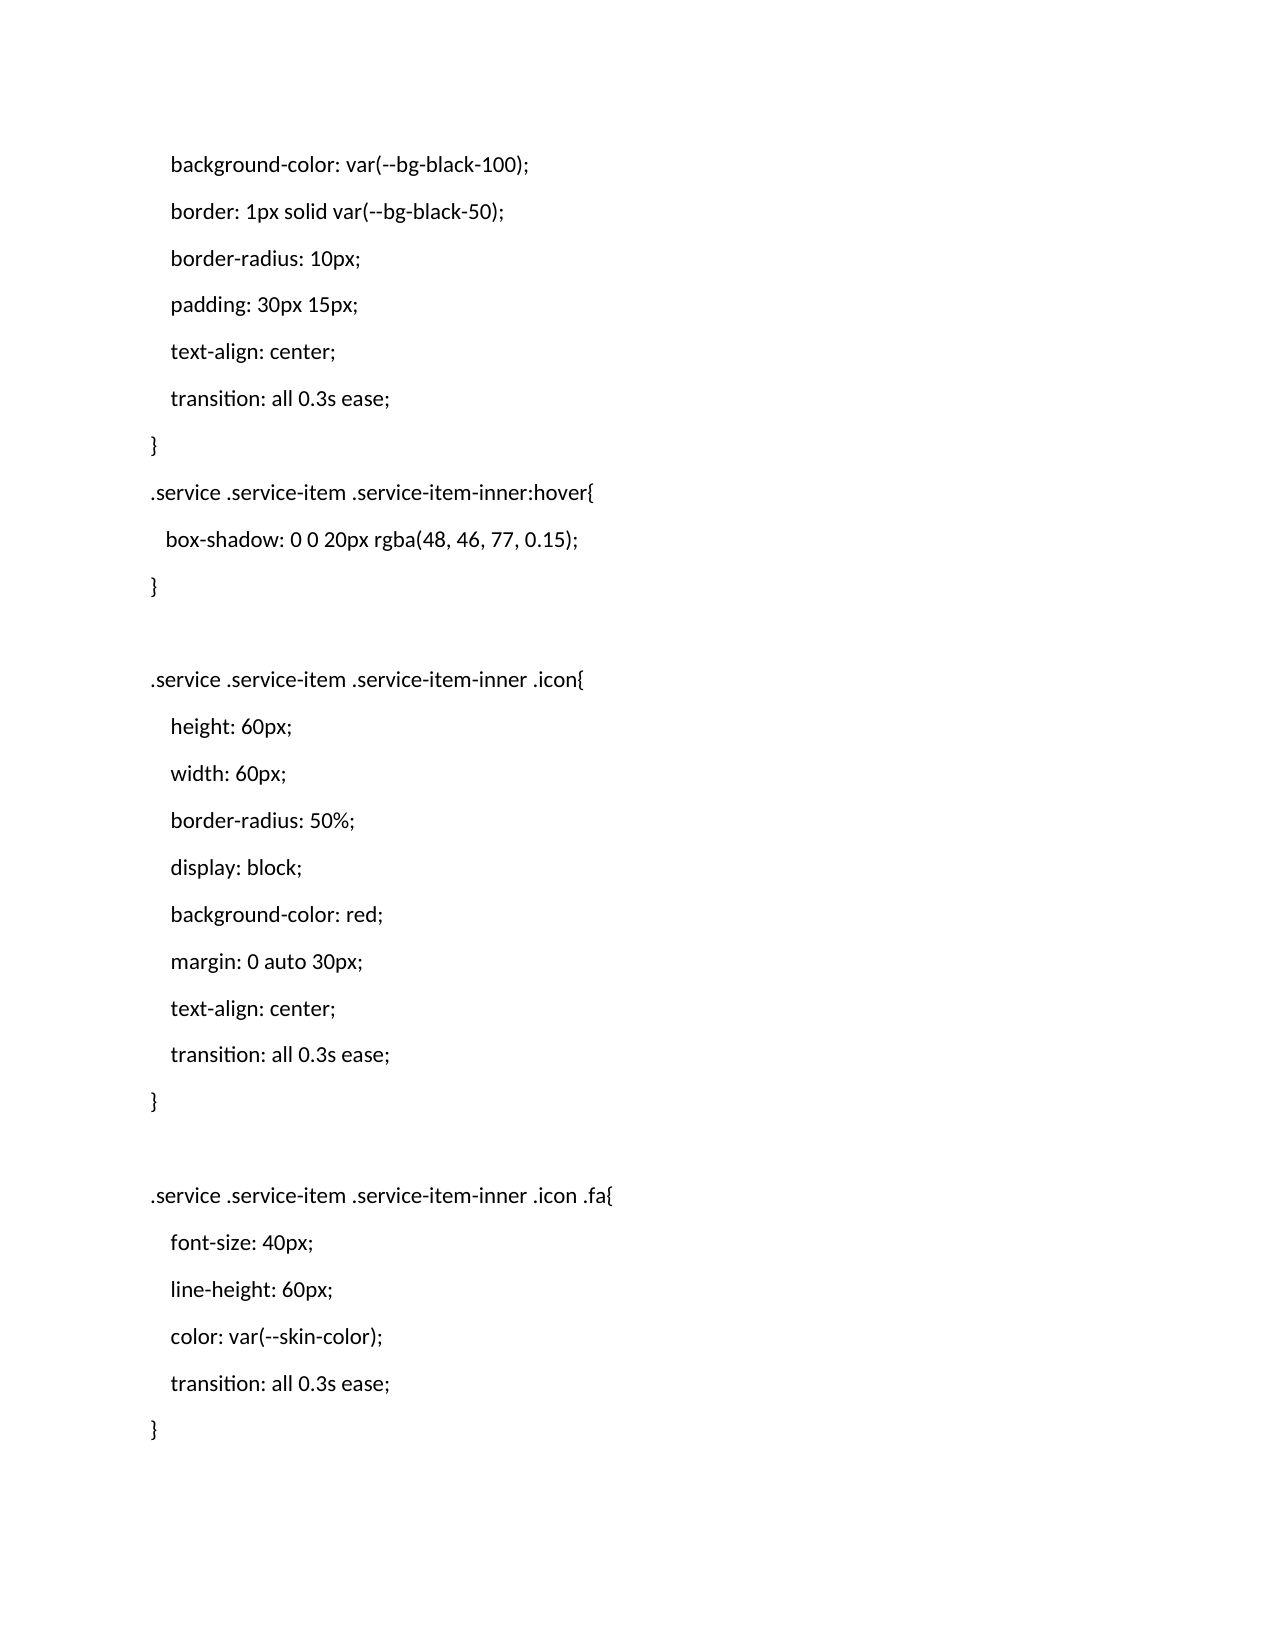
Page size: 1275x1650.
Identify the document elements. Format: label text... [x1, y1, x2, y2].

text line-height: 60px; [150, 1275, 1125, 1303]
text .service .service-item .service-item-inner:hover{ [150, 478, 1125, 506]
text background-color: red; [150, 900, 1125, 928]
text .service .service-item .service-item-inner .icon{ [150, 666, 1125, 694]
text padding: 30px 15px; [150, 291, 1125, 319]
text border: 1px solid var(--bg-black-50); [150, 197, 1125, 225]
text color: var(--skin-color); [150, 1322, 1125, 1350]
text box-shadow: 0 0 20px rgba(48, 46, 77, 0.15); [150, 525, 1125, 553]
text } [150, 431, 1125, 459]
text transition: all 0.3s ease; [150, 384, 1125, 412]
text text-align: center; [150, 337, 1125, 366]
text width: 60px; [150, 759, 1125, 787]
text background-color: var(--bg-black-100); [150, 150, 1125, 178]
text display: block; [150, 853, 1125, 881]
text transition: all 0.3s ease; [150, 1041, 1125, 1069]
text transition: all 0.3s ease; [150, 1369, 1125, 1397]
text text-align: center; [150, 994, 1125, 1022]
text } [150, 1087, 1125, 1116]
text margin: 0 auto 30px; [150, 947, 1125, 975]
text } [150, 572, 1125, 600]
text font-size: 40px; [150, 1228, 1125, 1256]
text .service .service-item .service-item-inner .icon .fa{ [150, 1181, 1125, 1209]
text border-radius: 10px; [150, 244, 1125, 272]
text border-radius: 50%; [150, 806, 1125, 834]
text } [150, 1416, 1125, 1444]
text height: 60px; [150, 712, 1125, 741]
